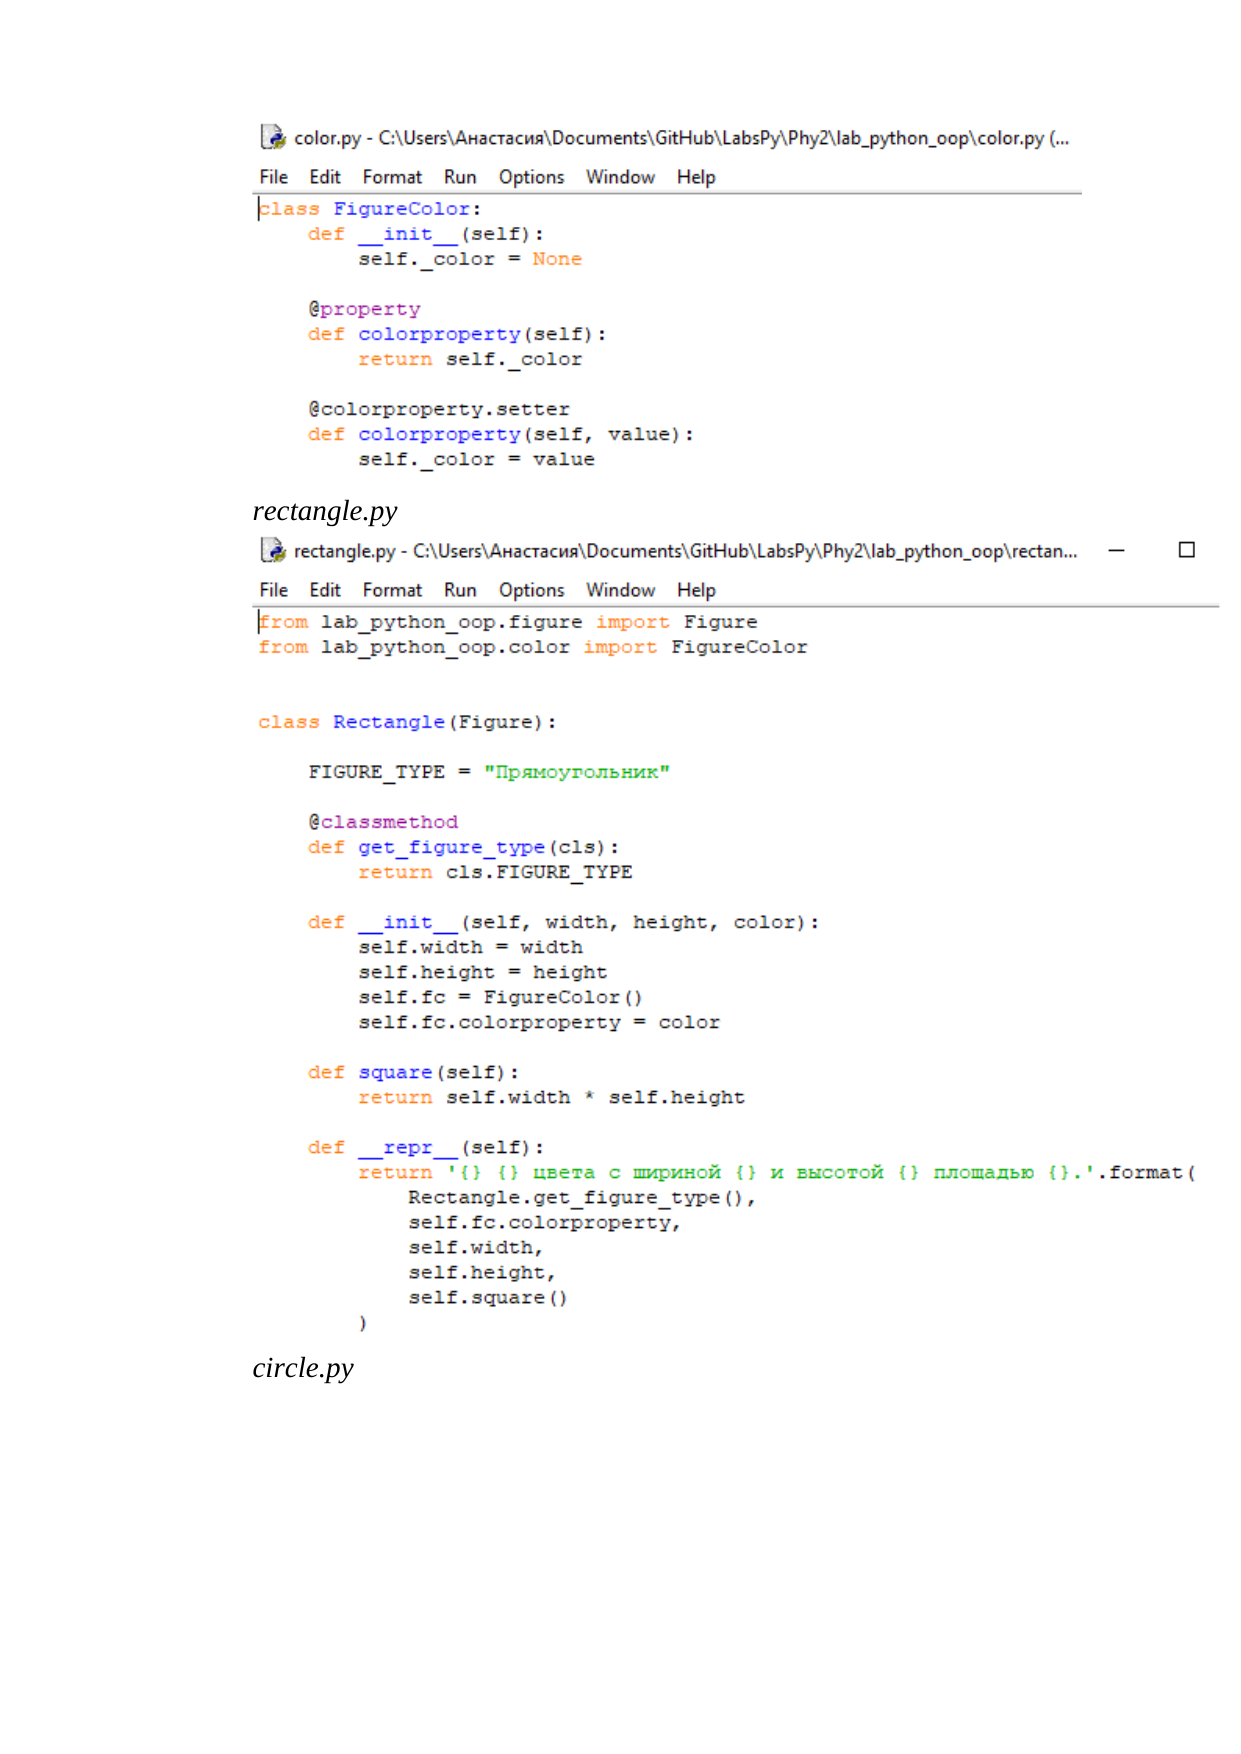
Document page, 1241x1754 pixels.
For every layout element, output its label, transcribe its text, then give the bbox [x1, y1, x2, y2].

picture [252, 528, 1220, 1349]
list rectangle.py [252, 493, 1152, 526]
picture [252, 118, 1082, 492]
list circle.py [252, 1350, 1152, 1383]
